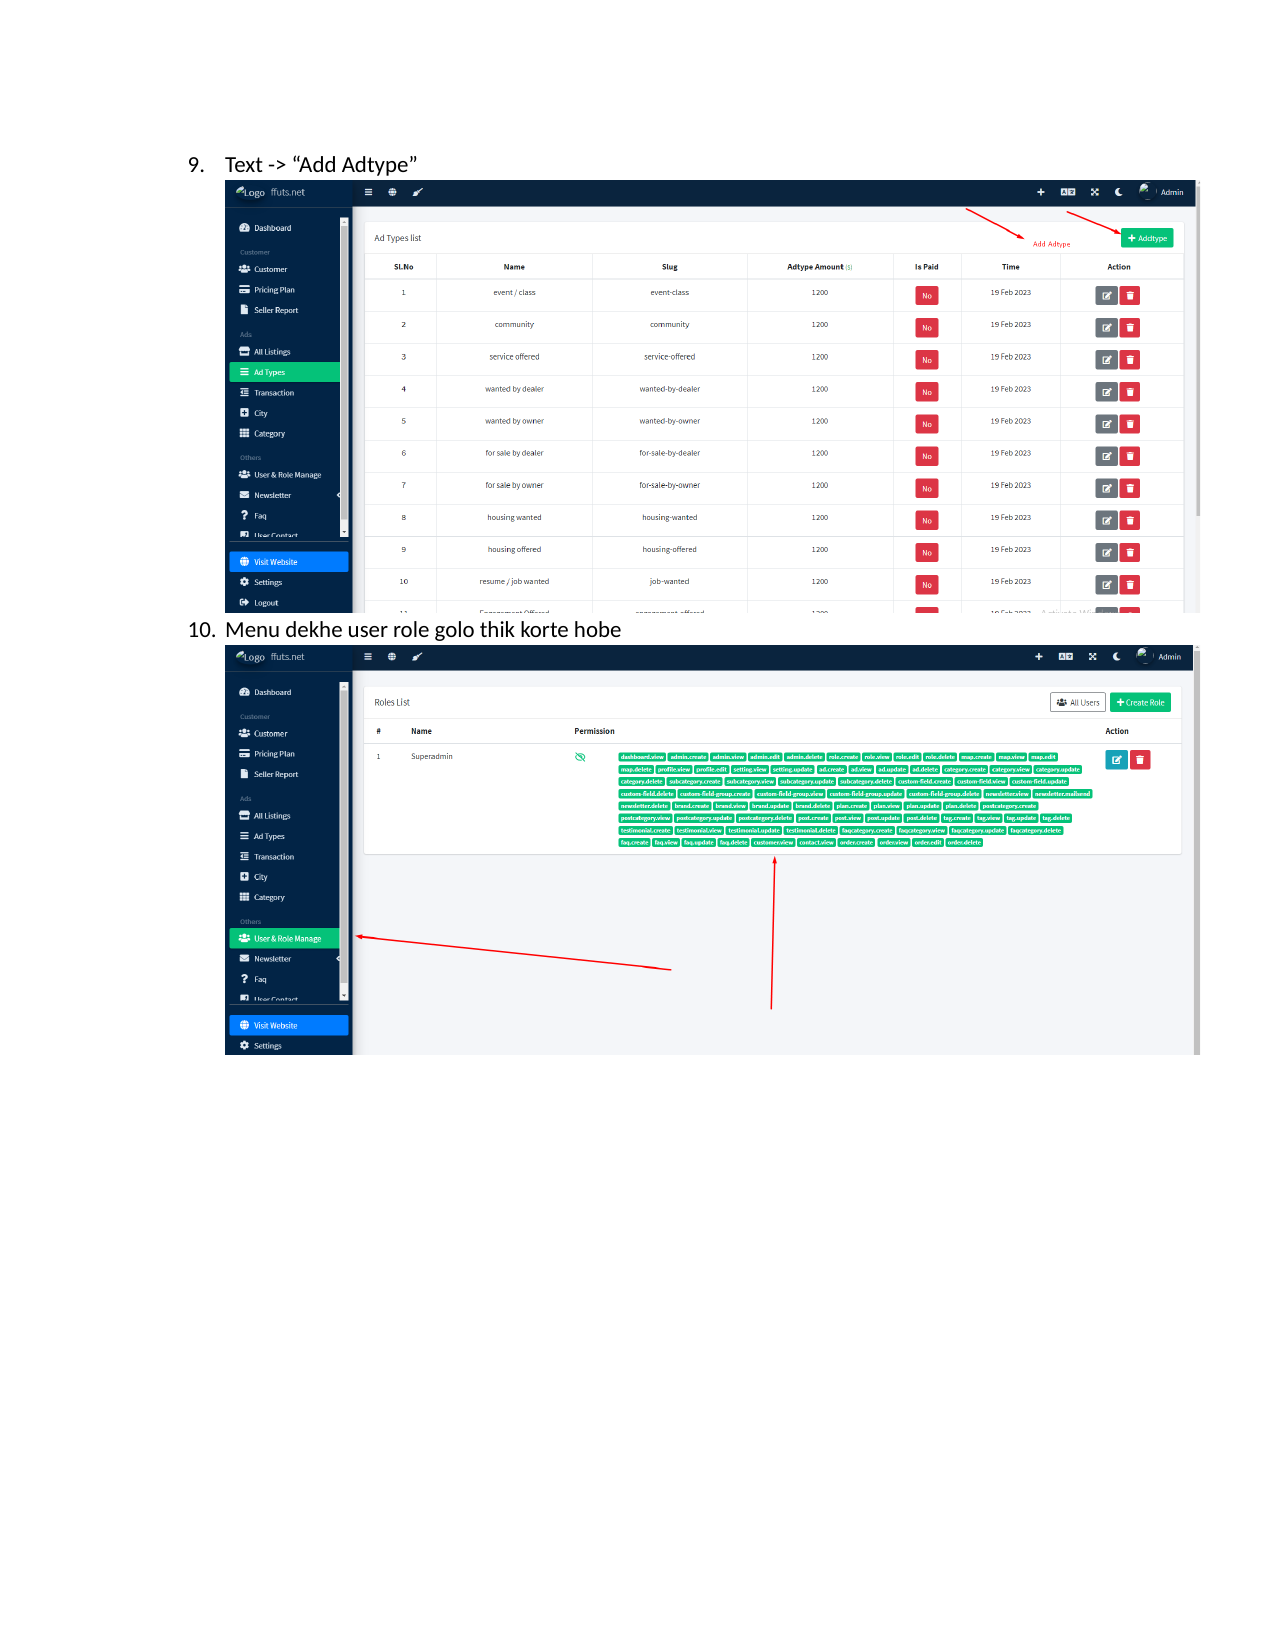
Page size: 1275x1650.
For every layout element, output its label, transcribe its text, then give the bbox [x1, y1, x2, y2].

picture [225, 645, 1200, 1055]
picture [225, 180, 1200, 613]
